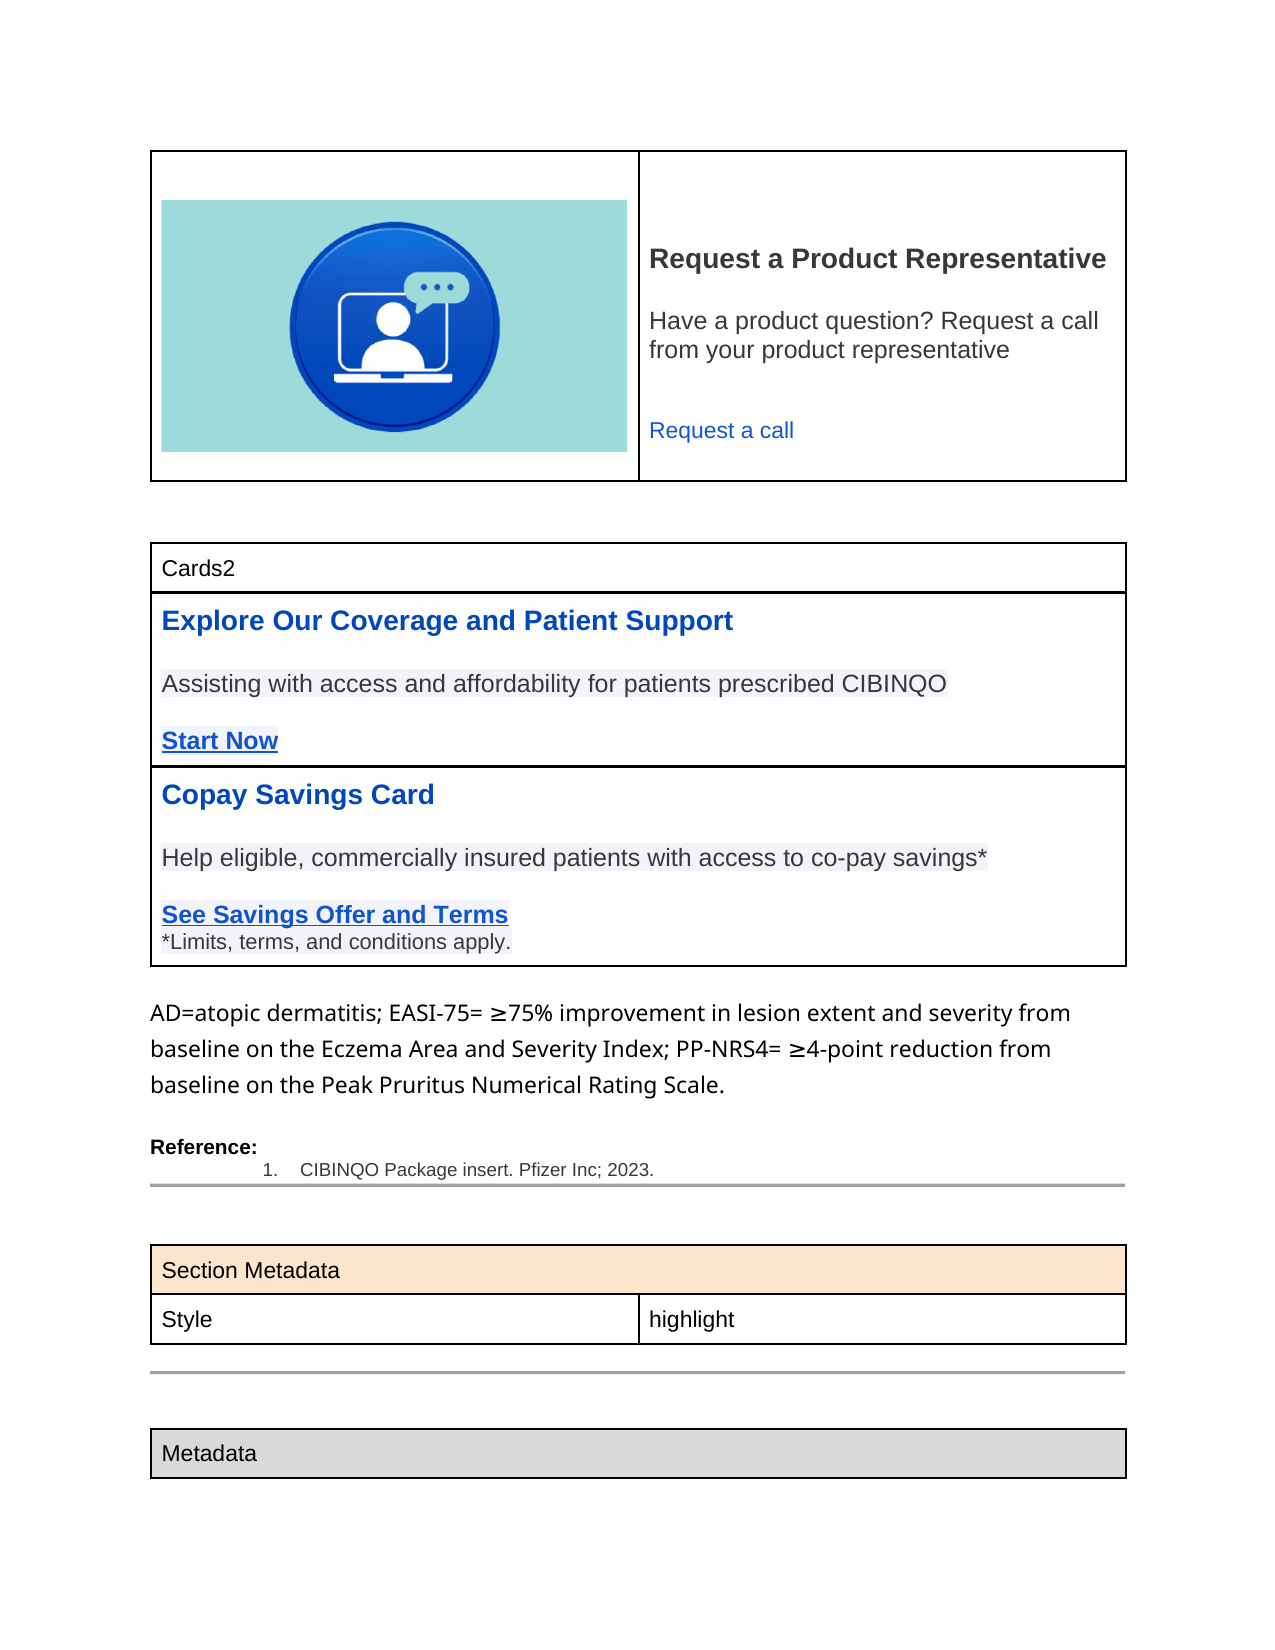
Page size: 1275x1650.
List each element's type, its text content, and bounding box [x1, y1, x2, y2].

table_cell Style [152, 1295, 638, 1343]
list CIBINQO Package insert. Pfizer Inc; 2023. [262, 1159, 1125, 1180]
table_header Cards2 [152, 544, 1125, 591]
table_cell Request a Product Representative Have a product question? Request a call from your product representative Request a call [640, 152, 1125, 480]
text AD=atopic dermatitis; EASI-75= ≥75% improvement in lesion extent and severity from baseline on the Eczema Area and Severity Index; PP-NRS4= ≥4-point reduction from baseline on the Peak Pruritus Numerical Rating Scale. [150, 997, 1125, 1100]
table_cell Explore Our Coverage and Patient Support Assisting with access and affordability for patients prescribed CIBINQO Start Now [152, 594, 1125, 765]
picture [161, 200, 628, 452]
subtitle Reference: [150, 1135, 1125, 1159]
table_header Section Metadata [152, 1246, 1125, 1293]
table_cell [152, 152, 638, 480]
table_cell Copay Savings Card Help eligible, commercially insured patients with access to co-pay savings* See Savings Offer and Terms *Limits, terms, and conditions apply. [152, 768, 1125, 964]
table_header Metadata [152, 1430, 1125, 1477]
table_cell highlight [640, 1295, 1125, 1343]
